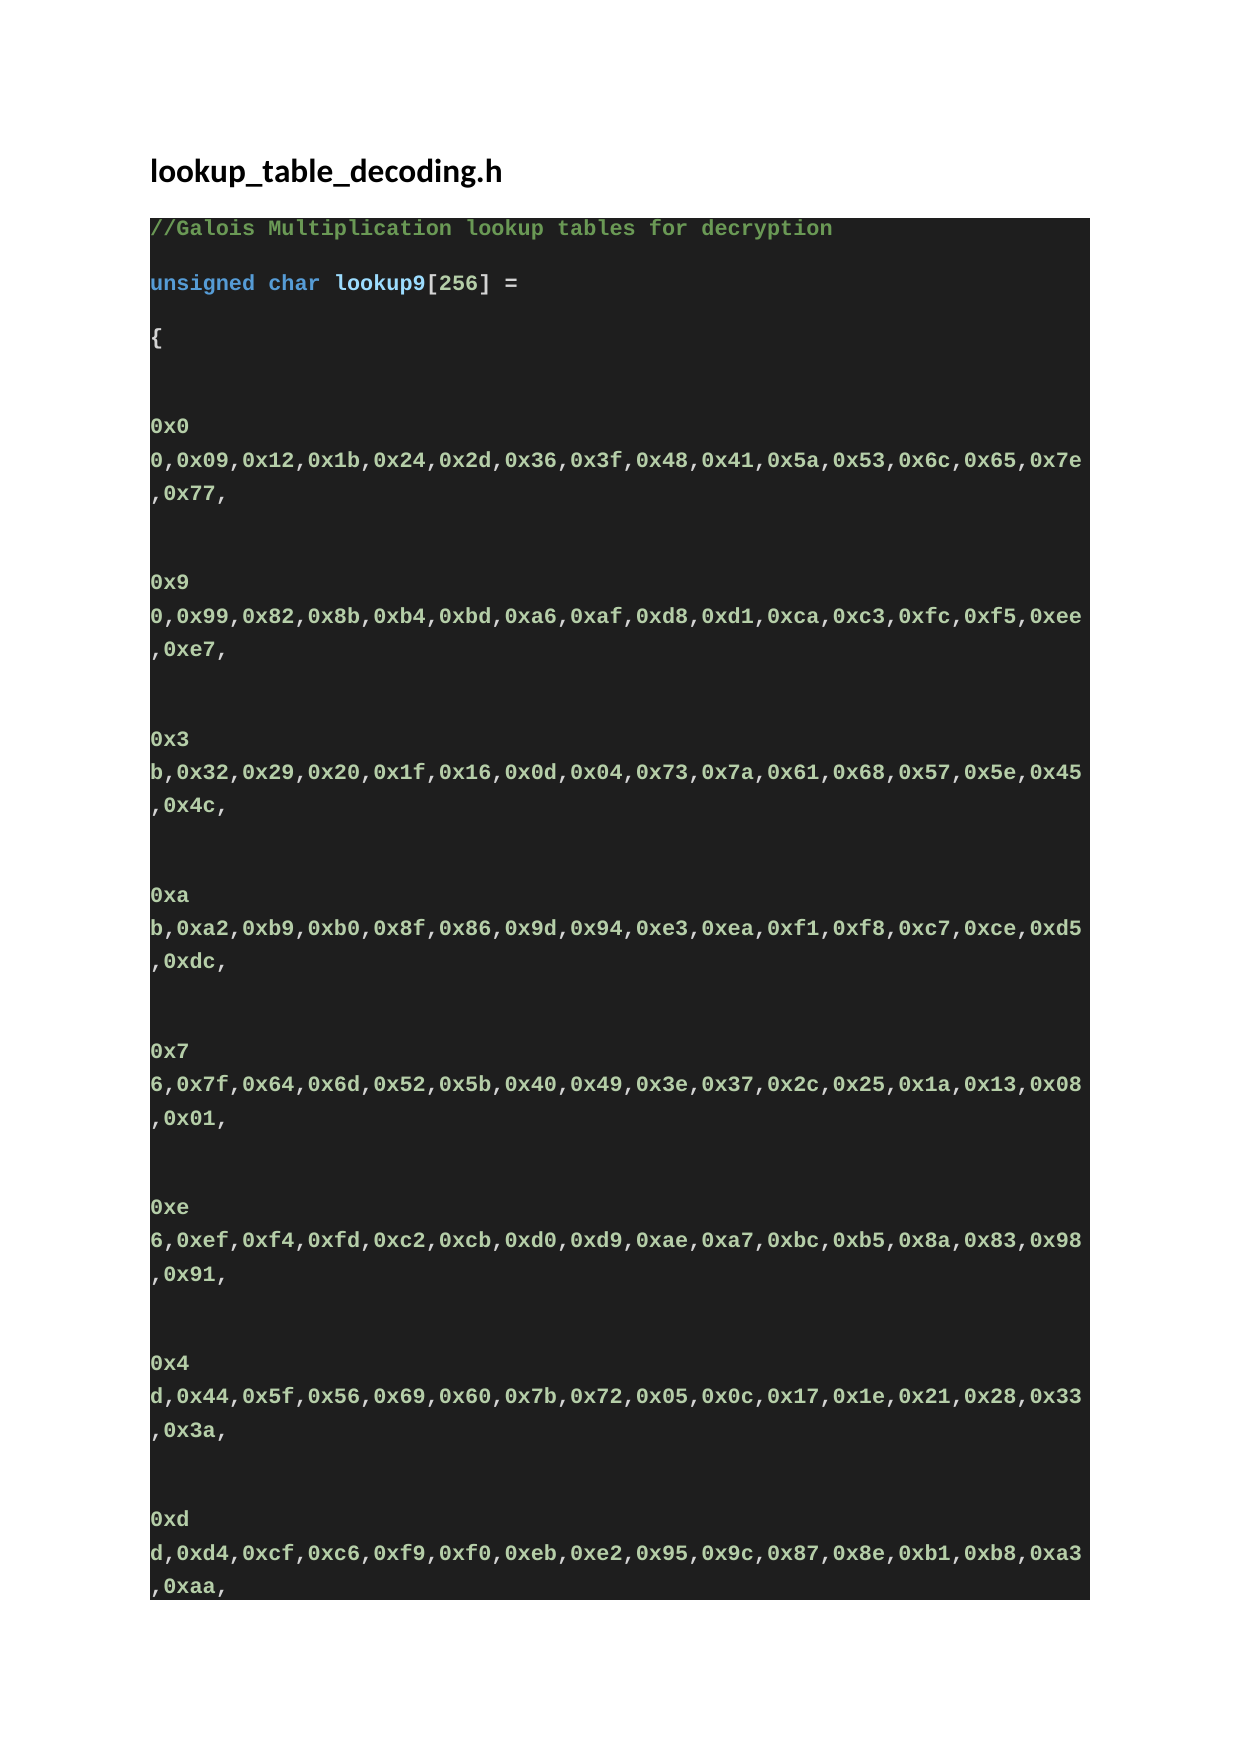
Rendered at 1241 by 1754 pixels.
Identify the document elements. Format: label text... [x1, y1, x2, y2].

text 0xe6,0xef,0xf4,0xfd,0xc2,0xcb,0xd0,0xd9,0xae,0xa7,0xbc,0xb5,0x8a,0x83,0x98,0x91, [150, 1161, 1090, 1288]
text 0x90,0x99,0x82,0x8b,0xb4,0xbd,0xa6,0xaf,0xd8,0xd1,0xca,0xc3,0xfc,0xf5,0xee,0xe7, [150, 537, 1090, 663]
text 0x00,0x09,0x12,0x1b,0x24,0x2d,0x36,0x3f,0x48,0x41,0x5a,0x53,0x6c,0x65,0x7e,0x77, [150, 380, 1090, 507]
text 0x3b,0x32,0x29,0x20,0x1f,0x16,0x0d,0x04,0x73,0x7a,0x61,0x68,0x57,0x5e,0x45,0x4c, [150, 693, 1090, 819]
text 0x4d,0x44,0x5f,0x56,0x69,0x60,0x7b,0x72,0x05,0x0c,0x17,0x1e,0x21,0x28,0x33,0x3a, [150, 1317, 1090, 1444]
text 0xdd,0xd4,0xcf,0xc6,0xf9,0xf0,0xeb,0xe2,0x95,0x9c,0x87,0x8e,0xb1,0xb8,0xa3,0xaa, [150, 1473, 1090, 1600]
text 0x76,0x7f,0x64,0x6d,0x52,0x5b,0x40,0x49,0x3e,0x37,0x2c,0x25,0x1a,0x13,0x08,0x01, [150, 1005, 1090, 1132]
text { [150, 326, 1090, 351]
text //Galois Multiplication lookup tables for decryption [150, 218, 1090, 242]
text unsigned char lookup9[256] = [150, 272, 1090, 297]
text 0xab,0xa2,0xb9,0xb0,0x8f,0x86,0x9d,0x94,0xe3,0xea,0xf1,0xf8,0xc7,0xce,0xd5,0xdc, [150, 849, 1090, 976]
text lookup_table_decoding.h [150, 150, 1090, 191]
